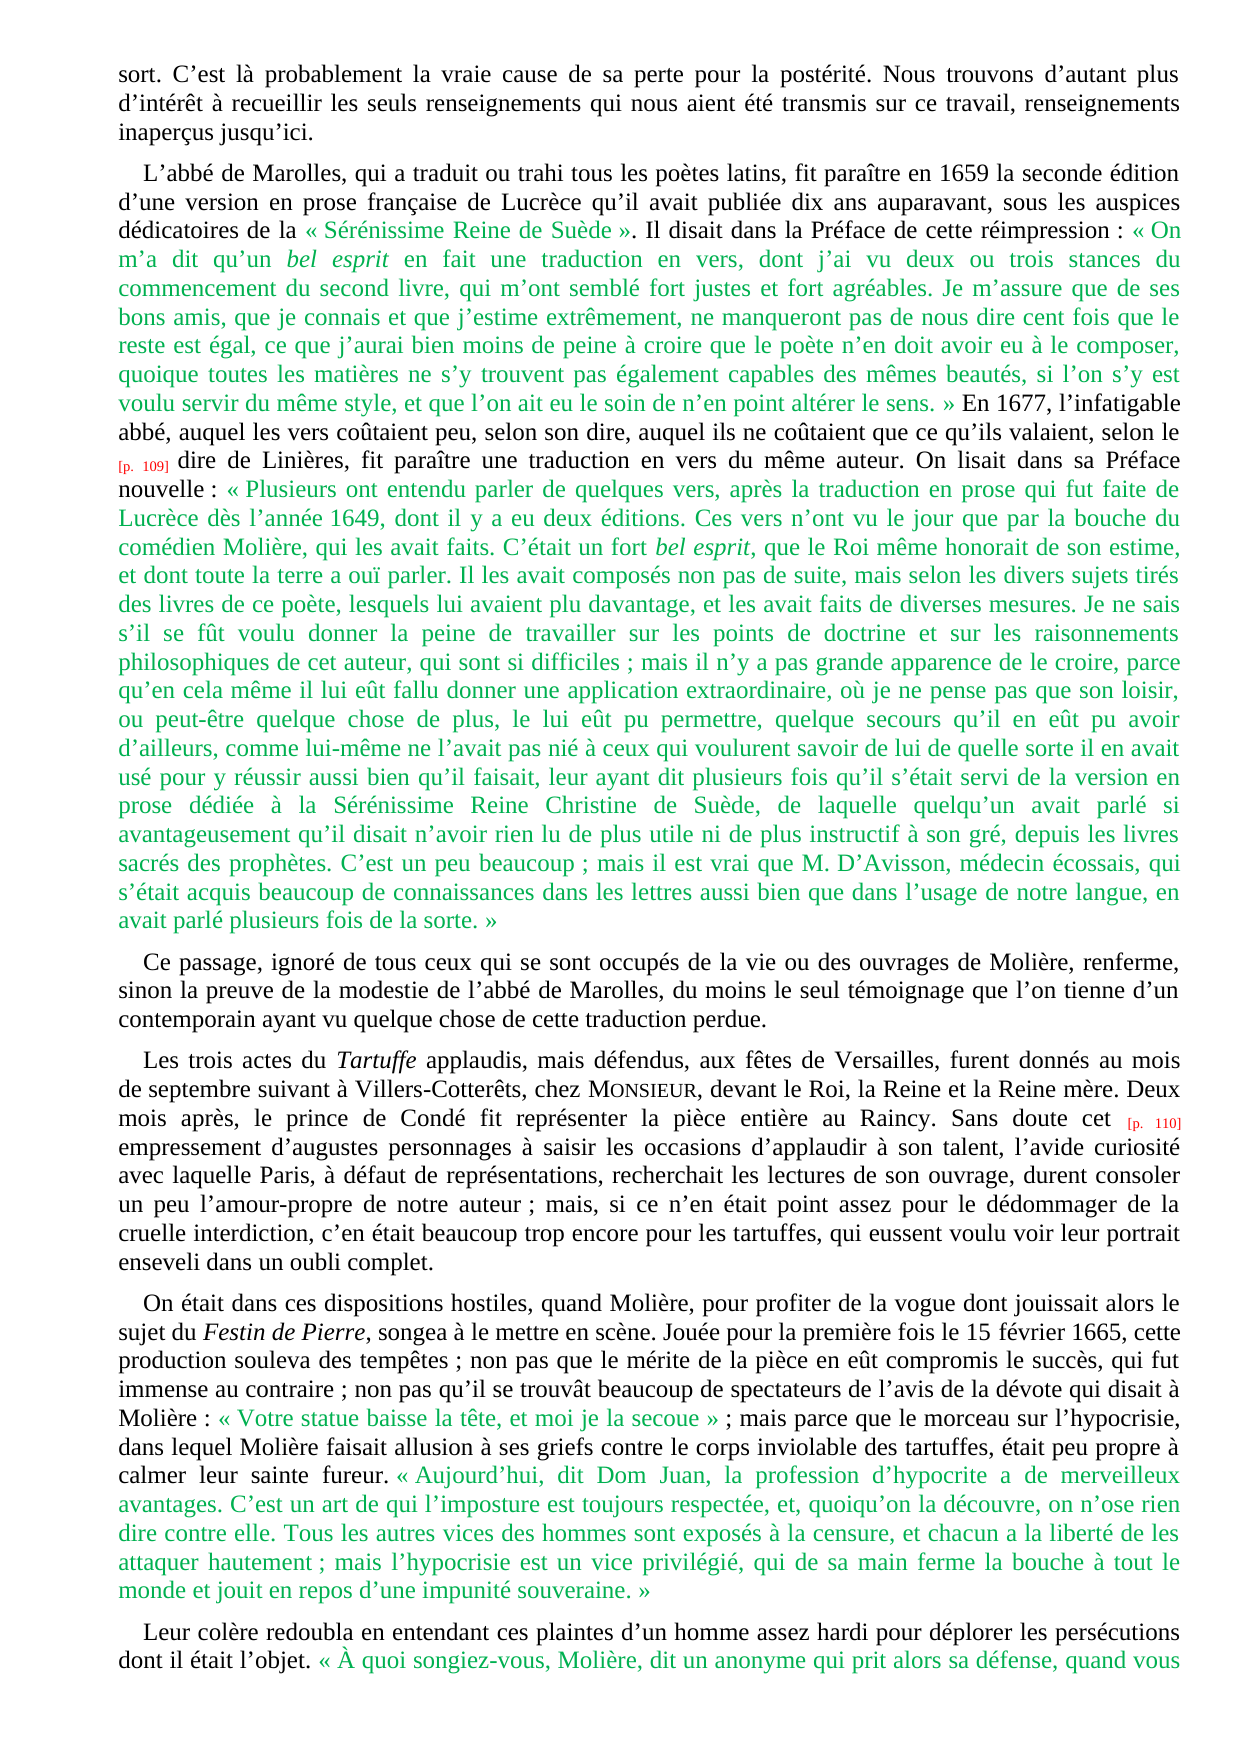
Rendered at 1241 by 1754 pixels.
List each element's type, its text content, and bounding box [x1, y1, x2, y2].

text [118, 1617, 1181, 1674]
text Ce passage, ignoré de tous ceux qui se sont occupés de la vie ou des ouvrages de Molière, renferme, sinon la preuve de la modestie de l’abbé de Marolles, du moins le seul témoignage que l’on tienne d’un contemporain ayant vu quelque chose de cette traduction perdue. [118, 947, 1181, 1033]
text On était dans ces dispositions hostiles, quand Molière, pour profiter de la vogue dont jouissait alors le sujet du Festin de Pierre, songea à le mettre en scène. Jouée pour la première fois le 15 février 1665, cette production souleva des tempêtes ; non pas que le mérite de la pièce en eût compromis le succès, qui fut immense au contraire ; non pas qu’il se trouvât beaucoup de spectateurs de l’avis de la dévote qui disait à Molière : « Votre statue baisse la tête, et moi je la secoue » ; mais parce que le morceau sur l’hypocrisie, dans lequel Molière faisait allusion à ses griefs contre le corps inviolable des tartuffes, était peu propre à calmer leur sainte fureur. « Aujourd’hui, dit Dom Juan, la profession d’hypocrite a de merveilleux avantages. C’est un art de qui l’imposture est toujours respectée, et, quoiqu’on la découvre, on n’ose rien dire contre elle. Tous les autres vices des hommes sont exposés à la censure, et chacun a la liberté de les attaquer hautement ; mais l’hypocrisie est un vice privilégié, qui de sa main ferme la bouche à tout le monde et jouit en repos d’une impunité souveraine. » [118, 1288, 1181, 1604]
text L’abbé de Marolles, qui a traduit ou trahi tous les poètes latins, fit paraître en 1659 la seconde édition d’une version en prose française de Lucrèce qu’il avait publiée dix ans auparavant, sous les auspices dédicatoires de la « Sérénissime Reine de Suède ». Il disait dans la Préface de cette réimpression : « On m’a dit qu’un bel esprit en fait une traduction en vers, dont j’ai vu deux ou trois stances du commencement du second livre, qui m’ont semblé fort justes et fort agréables. Je m’assure que de ses bons amis, que je connais et que j’estime extrêmement, ne manqueront pas de nous dire cent fois que le reste est égal, ce que j’aurai bien moins de peine à croire que le poète n’en doit avoir eu à le composer, quoique toutes les matières ne s’y trouvent pas également capables des mêmes beautés, si l’on s’y est voulu servir du même style, et que l’on ait eu le soin de n’en point altérer le sens. » En 1677, l’infatigable abbé, auquel les vers coûtaient peu, selon son dire, auquel ils ne coûtaient que ce qu’ils valaient, selon le [p. 109] dire de Linières, fit paraître une traduction en vers du même auteur. On lisait dans sa Préface nouvelle : « Plusieurs ont entendu parler de quelques vers, après la traduction en prose qui fut faite de Lucrèce dès l’année 1649, dont il y a eu deux éditions. Ces vers n’ont vu le jour que par la bouche du comédien Molière, qui les avait faits. C’était un fort bel esprit, que le Roi même honorait de son estime, et dont toute la terre a ouï parler. Il les avait composés non pas de suite, mais selon les divers sujets tirés des livres de ce poète, lesquels lui avaient plu davantage, et les avait faits de diverses mesures. Je ne sais s’il se fût voulu donner la peine de travailler sur les points de doctrine et sur les raisonnements philosophiques de cet auteur, qui sont si difficiles ; mais il n’y a pas grande apparence de le croire, parce qu’en cela même il lui eût fallu donner une application extraordinaire, où je ne pense pas que son loisir, ou peut-être quelque chose de plus, le lui eût pu permettre, quelque secours qu’il en eût pu avoir d’ailleurs, comme lui-même ne l’avait pas nié à ceux qui voulurent savoir de lui de quelle sorte il en avait usé pour y réussir aussi bien qu’il faisait, leur ayant dit plusieurs fois qu’il s’était servi de la version en prose dédiée à la Sérénissime Reine Christine de Suède, de laquelle quelqu’un avait parlé si avantageusement qu’il disait n’avoir rien lu de plus utile ni de plus instructif à son gré, depuis les livres sacrés des prophètes. C’est un peu beaucoup ; mais il est vrai que M. D’Avisson, médecin écossais, qui s’était acquis beaucoup de connaissances dans les lettres aussi bien que dans l’usage de notre langue, en avait parlé plusieurs fois de la sorte. » [118, 158, 1181, 934]
text Les trois actes du Tartuffe applaudis, mais défendus, aux fêtes de Versailles, furent donnés au mois de septembre suivant à Villers-Cotterêts, chez Monsieur, devant le Roi, la Reine et la Reine mère. Deux mois après, le prince de Condé fit représenter la pièce entière au Raincy. Sans doute cet [p. 110] empressement d’augustes personnages à saisir les occasions d’applaudir à son talent, l’avide curiosité avec laquelle Paris, à défaut de représentations, recherchait les lectures de son ouvrage, durent consoler un peu l’amour-propre de notre auteur ; mais, si ce n’en était point assez pour le dédommager de la cruelle interdiction, c’en était beaucoup trop encore pour les tartuffes, qui eussent voulu voir leur portrait enseveli dans un oubli complet. [118, 1045, 1181, 1275]
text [118, 59, 1181, 145]
